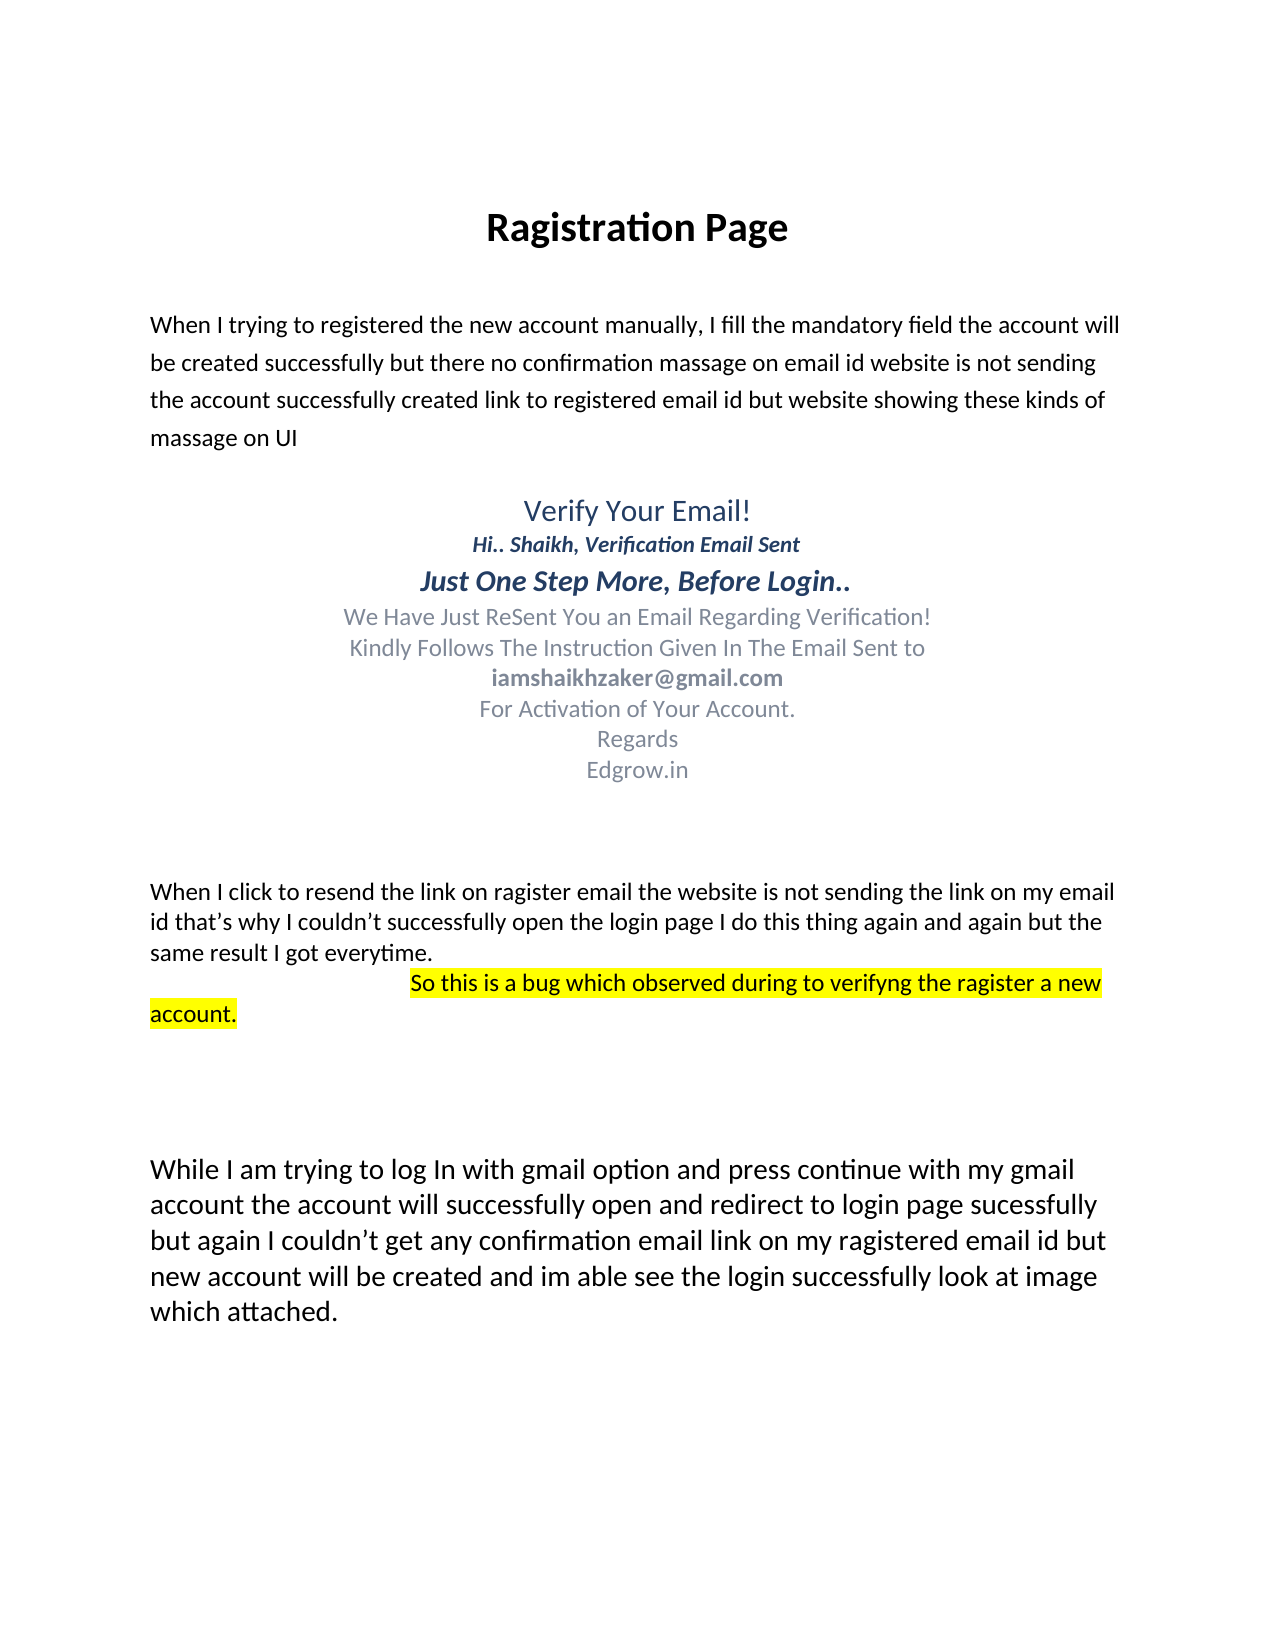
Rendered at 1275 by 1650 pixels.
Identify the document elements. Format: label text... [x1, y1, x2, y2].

text We Have Just ReSent You an Email Regarding Verification! [150, 601, 1125, 632]
text While I am trying to log In with gmail option and press continue with my gmail account the account will successfully open and redirect to login page sucessfully but again I couldn’t get any confirmation email link on my ragistered email id but new account will be created and im able see the login successfully look at image which attached. [150, 1151, 1125, 1329]
text Edgrow.in [150, 754, 1125, 784]
text Kindly Follows The Instruction Given In The Email Sent to iamshaikhzaker@gmail.com For Activation of Your Account. [150, 632, 1125, 723]
subtitle Verify Your Email! [150, 490, 1125, 529]
subtitle Hi.. Shaikh, Verification Email Sent Just One Step More, Before Login.. [150, 531, 1125, 598]
text Ragistration Page [150, 201, 1125, 252]
text When I click to resend the link on ragister email the website is not sending the link on my email id that’s why I couldn’t successfully open the login page I do this thing again and again but the same result I got everytime. [150, 876, 1125, 968]
text When I trying to registered the new account manually, I fill the mandatory field the account will be created successfully but there no confirmation massage on email id website is not sending the account successfully created link to registered email id but website showing these kinds of massage on UI [150, 302, 1125, 452]
text Regards [150, 723, 1125, 754]
text So this is a bug which observed during to verifyng the ragister a new account. [150, 968, 1125, 1029]
